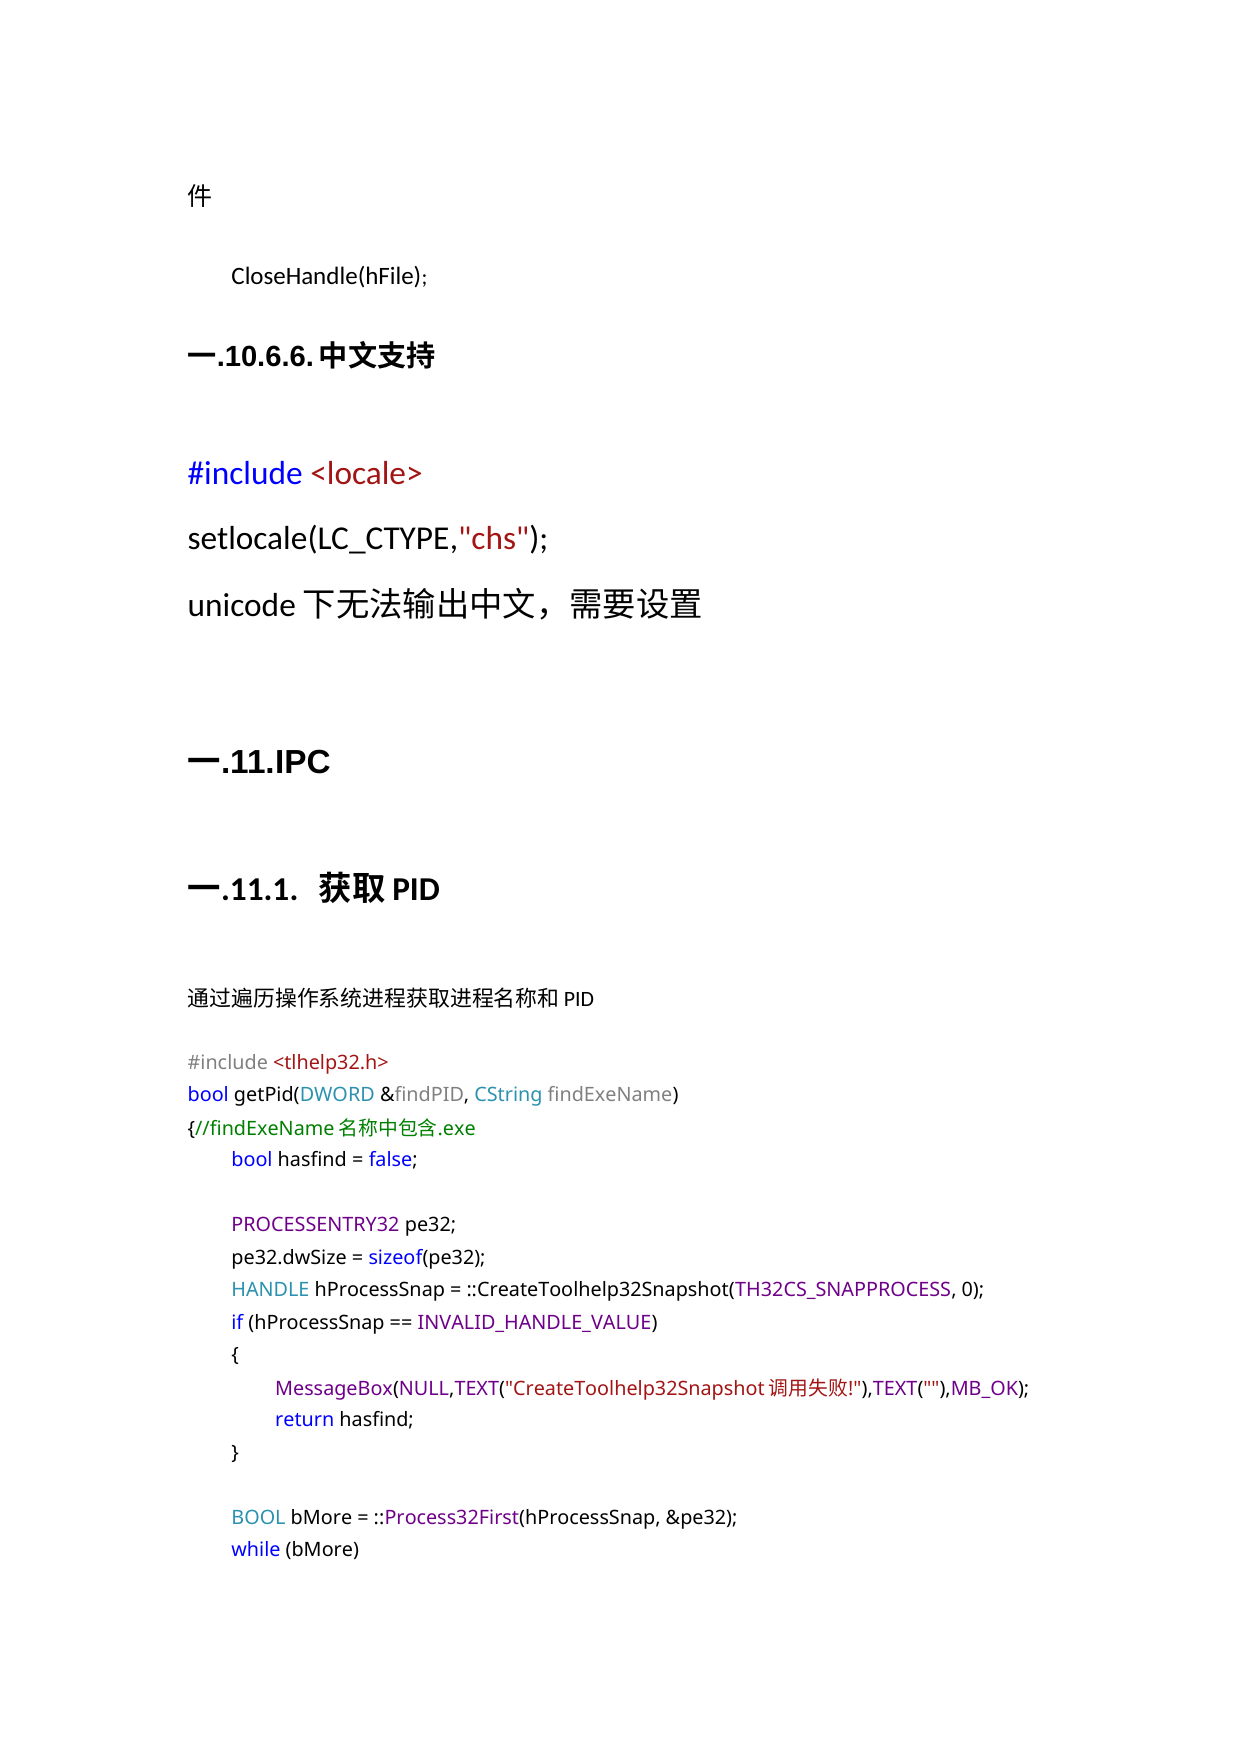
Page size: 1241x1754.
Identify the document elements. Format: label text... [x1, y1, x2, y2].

text BOOL bMore = ::Process32First(hProcessSnap, &pe32); [187, 1500, 1053, 1533]
text {//findExeName名称中包含.exe [187, 1110, 1053, 1143]
text #include <locale> [187, 439, 1053, 504]
text bool getPid(DWORD &findPID, CString findExeName) [187, 1078, 1053, 1110]
text CloseHandle(hFile); [187, 259, 1053, 292]
text while (bMore) [187, 1533, 1053, 1565]
subtitle IPC [187, 727, 1053, 792]
text if (hProcessSnap == INVALID_HANDLE_VALUE) [187, 1305, 1053, 1338]
subtitle 获取PID [187, 853, 1053, 918]
text } [187, 1435, 1053, 1468]
text return hasfind; [187, 1403, 1053, 1435]
text MessageBox(NULL,TEXT("CreateToolhelp32Snapshot调用失败!"),TEXT(""),MB_OK); [187, 1370, 1053, 1403]
text PROCESSENTRY32 pe32; [187, 1208, 1053, 1240]
subtitle 中文支持 [187, 321, 1053, 386]
text #include <tlhelp32.h> [187, 1045, 1053, 1078]
text setlocale(LC_CTYPE,"chs"); [187, 504, 1053, 569]
text pe32.dwSize = sizeof(pe32); [187, 1240, 1053, 1273]
text { [187, 1338, 1053, 1370]
text HANDLE hProcessSnap = ::CreateToolhelp32Snapshot(TH32CS_SNAPPROCESS, 0); [187, 1273, 1053, 1305]
text FlushViewOfFile(lpMapAddress,dwMapViewSize);//操作文件视图后，写入文件 [187, 162, 1053, 227]
text unicode下无法输出中文，需要设置 [187, 569, 1053, 634]
text 通过遍历操作系统进程获取进程名称和PID [187, 980, 1053, 1013]
text bool hasfind = false; [187, 1143, 1053, 1175]
